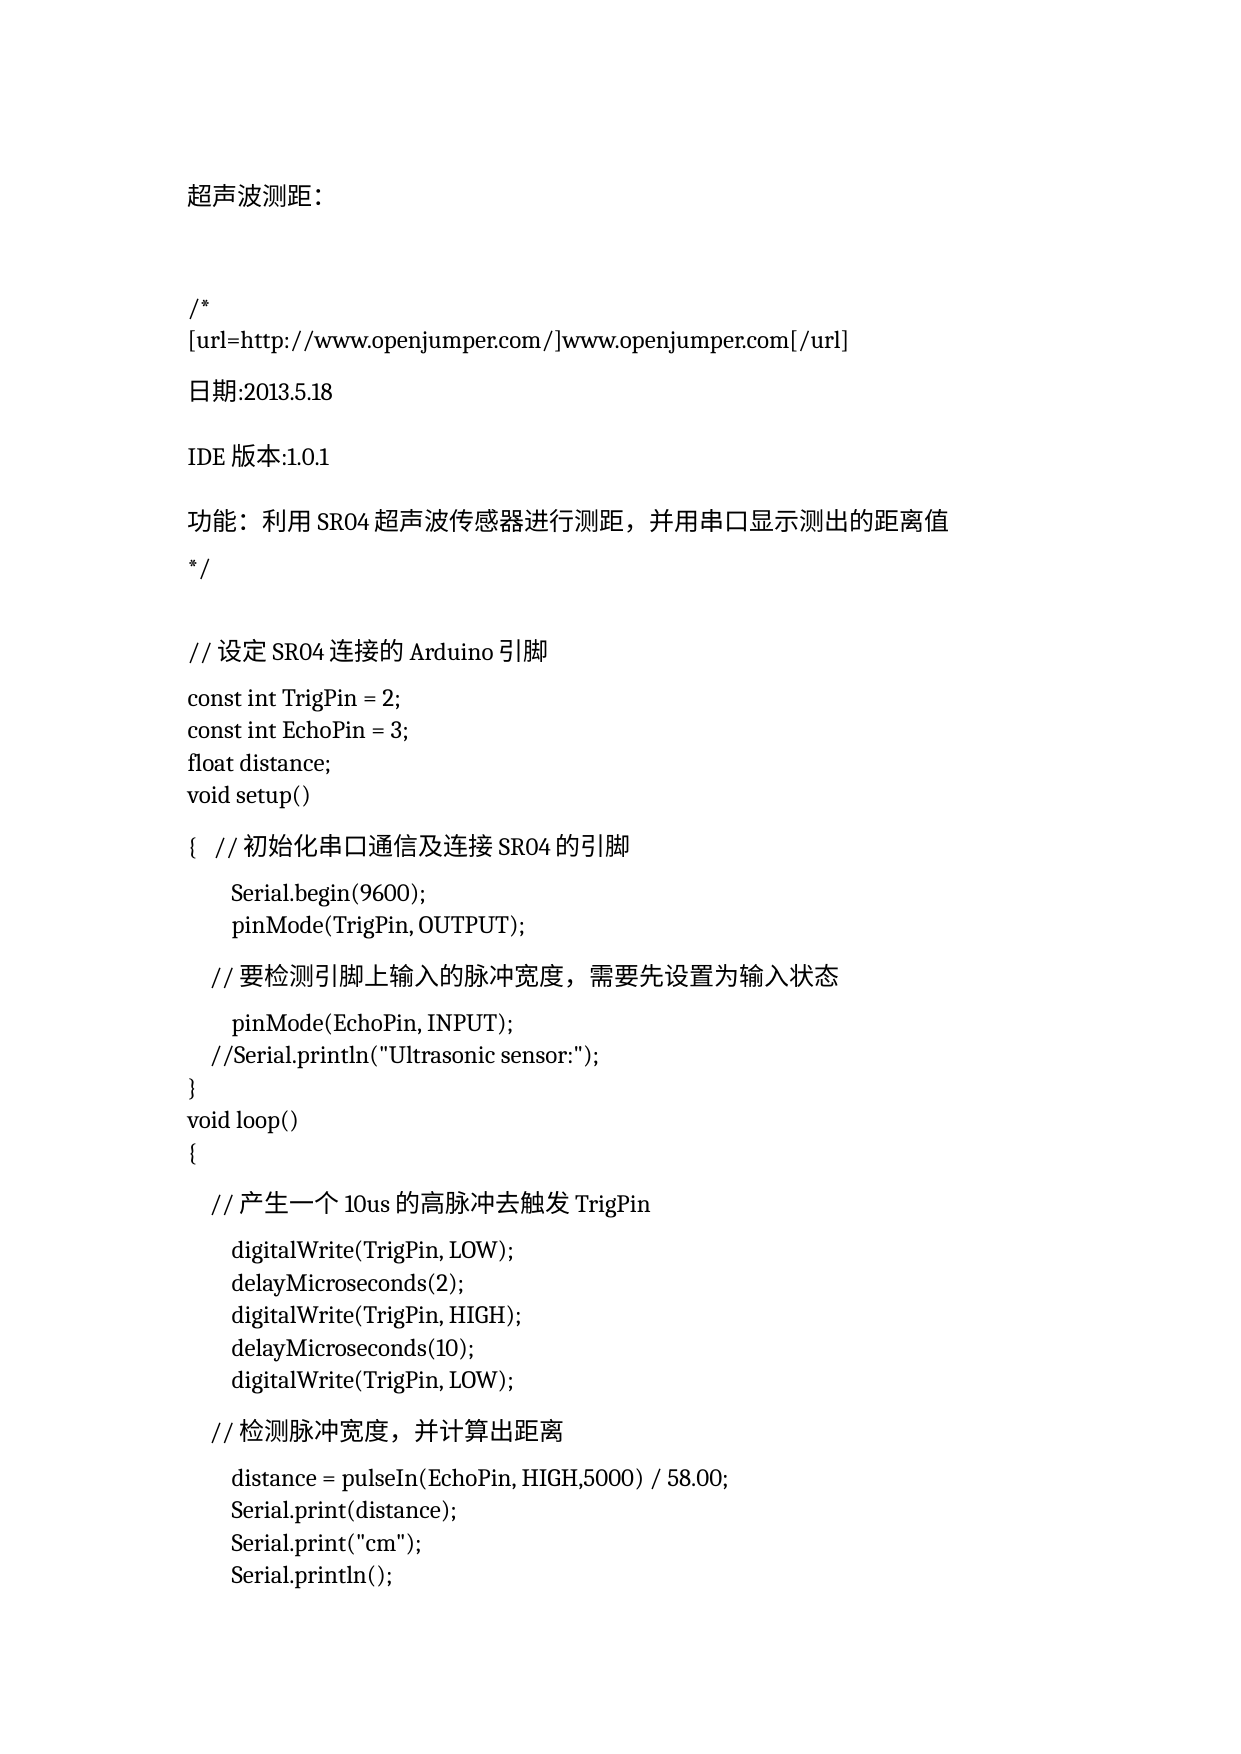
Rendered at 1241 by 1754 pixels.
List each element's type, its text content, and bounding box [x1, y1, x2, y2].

text pinMode(EchoPin, INPUT); [187, 1007, 1053, 1039]
text // 设定SR04连接的Arduino引脚 [187, 617, 1053, 682]
text // 检测脉冲宽度，并计算出距离 [187, 1397, 1053, 1462]
text Serial.begin(9600); [187, 877, 1053, 909]
text delayMicroseconds(2); [187, 1267, 1053, 1299]
text Serial.println(); [187, 1559, 1053, 1592]
text { [187, 1137, 1053, 1169]
text */ [187, 552, 1053, 584]
text 超声波测距： [187, 162, 1053, 227]
text //Serial.println("Ultrasonic sensor:"); [187, 1039, 1053, 1072]
text // 要检测引脚上输入的脉冲宽度，需要先设置为输入状态 [187, 942, 1053, 1007]
text float distance; [187, 747, 1053, 779]
text { // 初始化串口通信及连接SR04的引脚 [187, 812, 1053, 877]
text 功能：利用SR04超声波传感器进行测距，并用串口显示测出的距离值 [187, 487, 1053, 552]
text digitalWrite(TrigPin, LOW); [187, 1364, 1053, 1397]
text digitalWrite(TrigPin, LOW); [187, 1234, 1053, 1267]
text [url=http://www.openjumper.com/]www.openjumper.com[/url] [187, 324, 1053, 357]
text void loop() [187, 1104, 1053, 1137]
text /* [187, 292, 1053, 324]
text Serial.print(distance); [187, 1494, 1053, 1527]
text digitalWrite(TrigPin, HIGH); [187, 1299, 1053, 1332]
text Serial.print("cm"); [187, 1527, 1053, 1559]
text const int TrigPin = 2; [187, 682, 1053, 714]
text 日期:2013.5.18 [187, 357, 1053, 422]
text void setup() [187, 779, 1053, 812]
text // 产生一个10us的高脉冲去触发TrigPin [187, 1169, 1053, 1234]
text delayMicroseconds(10); [187, 1332, 1053, 1364]
text IDE 版本:1.0.1 [187, 422, 1053, 487]
text const int EchoPin = 3; [187, 714, 1053, 747]
text } [187, 1072, 1053, 1104]
text distance = pulseIn(EchoPin, HIGH,5000) / 58.00; [187, 1462, 1053, 1494]
text pinMode(TrigPin, OUTPUT); [187, 909, 1053, 942]
